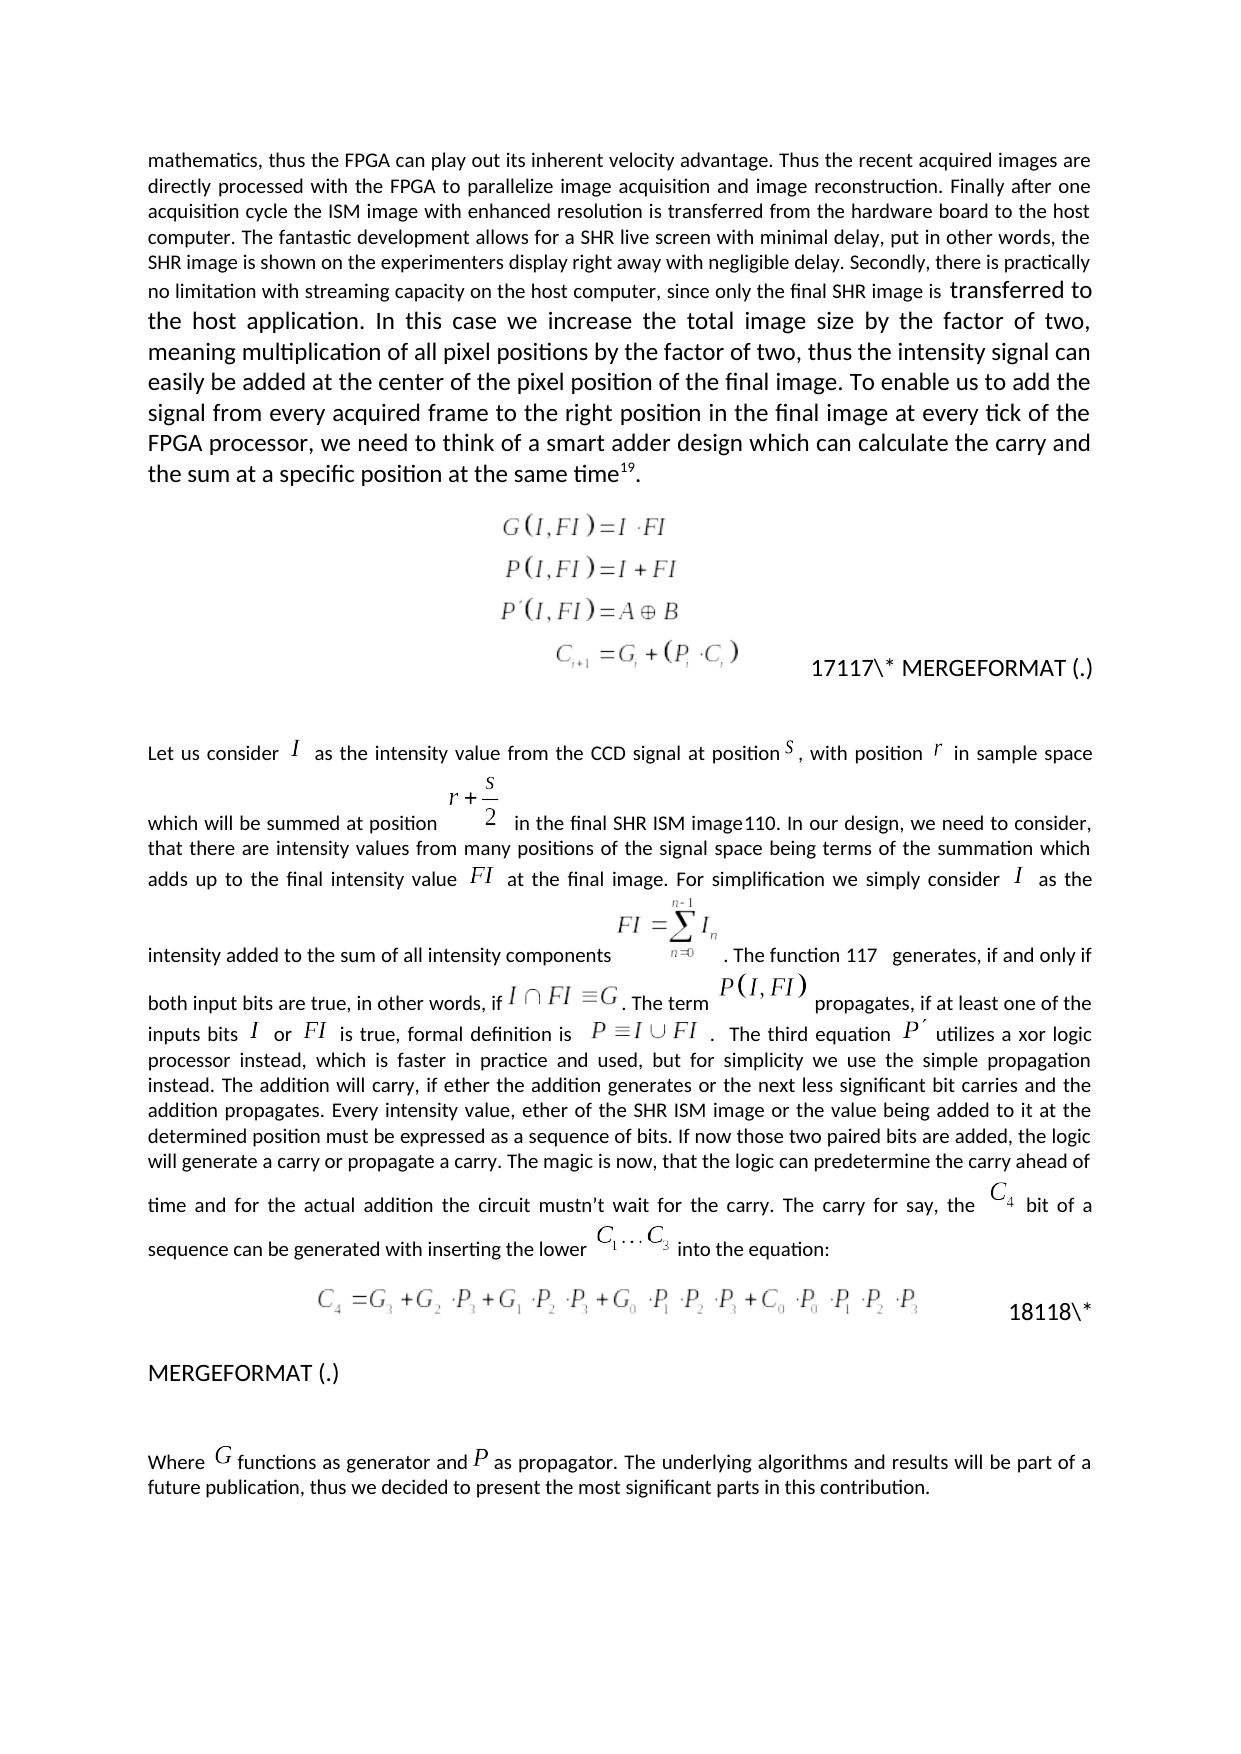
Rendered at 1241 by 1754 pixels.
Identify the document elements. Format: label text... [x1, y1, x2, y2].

text Where functions as generator andas propagator. The underlying algorithms and results will be part of a future publication, thus we decided to present the most significant parts in this contribution. [148, 1439, 1093, 1500]
text Let us consider as the intensity value from the CCD signal at position, with position in sample space which will be summed at position in the final SHR ISM image. In our design, we need to consider, that there are intensity values from many positions of the signal space being terms of the summation which adds up to the final intensity value at the final image. For simplification we simply consider as the intensity added to the sum of all intensity components. The function generates, if and only if both input bits are true, in other words, if. The term propagates, if at least one of the inputs bits or is true, formal definition is . The third equation utilizes a xor logic processor instead, which is faster in practice and used, but for simplicity we use the simple propagation instead. The addition will carry, if ether the addition generates or the next less significant bit carries and the addition propagates. Every intensity value, ether of the SHR ISM image or the value being added to it at the determined position must be expressed as a sequence of bits. If now those two paired bits are added, the logic will generate a carry or propagate a carry. The magic is now, that the logic can predetermine the carry ahead of time and for the actual addition the circuit mustn’t wait for the carry. The carry for say, the bit of a sequence can be generated with inserting the lower into the equation: [148, 733, 1093, 1261]
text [148, 148, 1093, 488]
